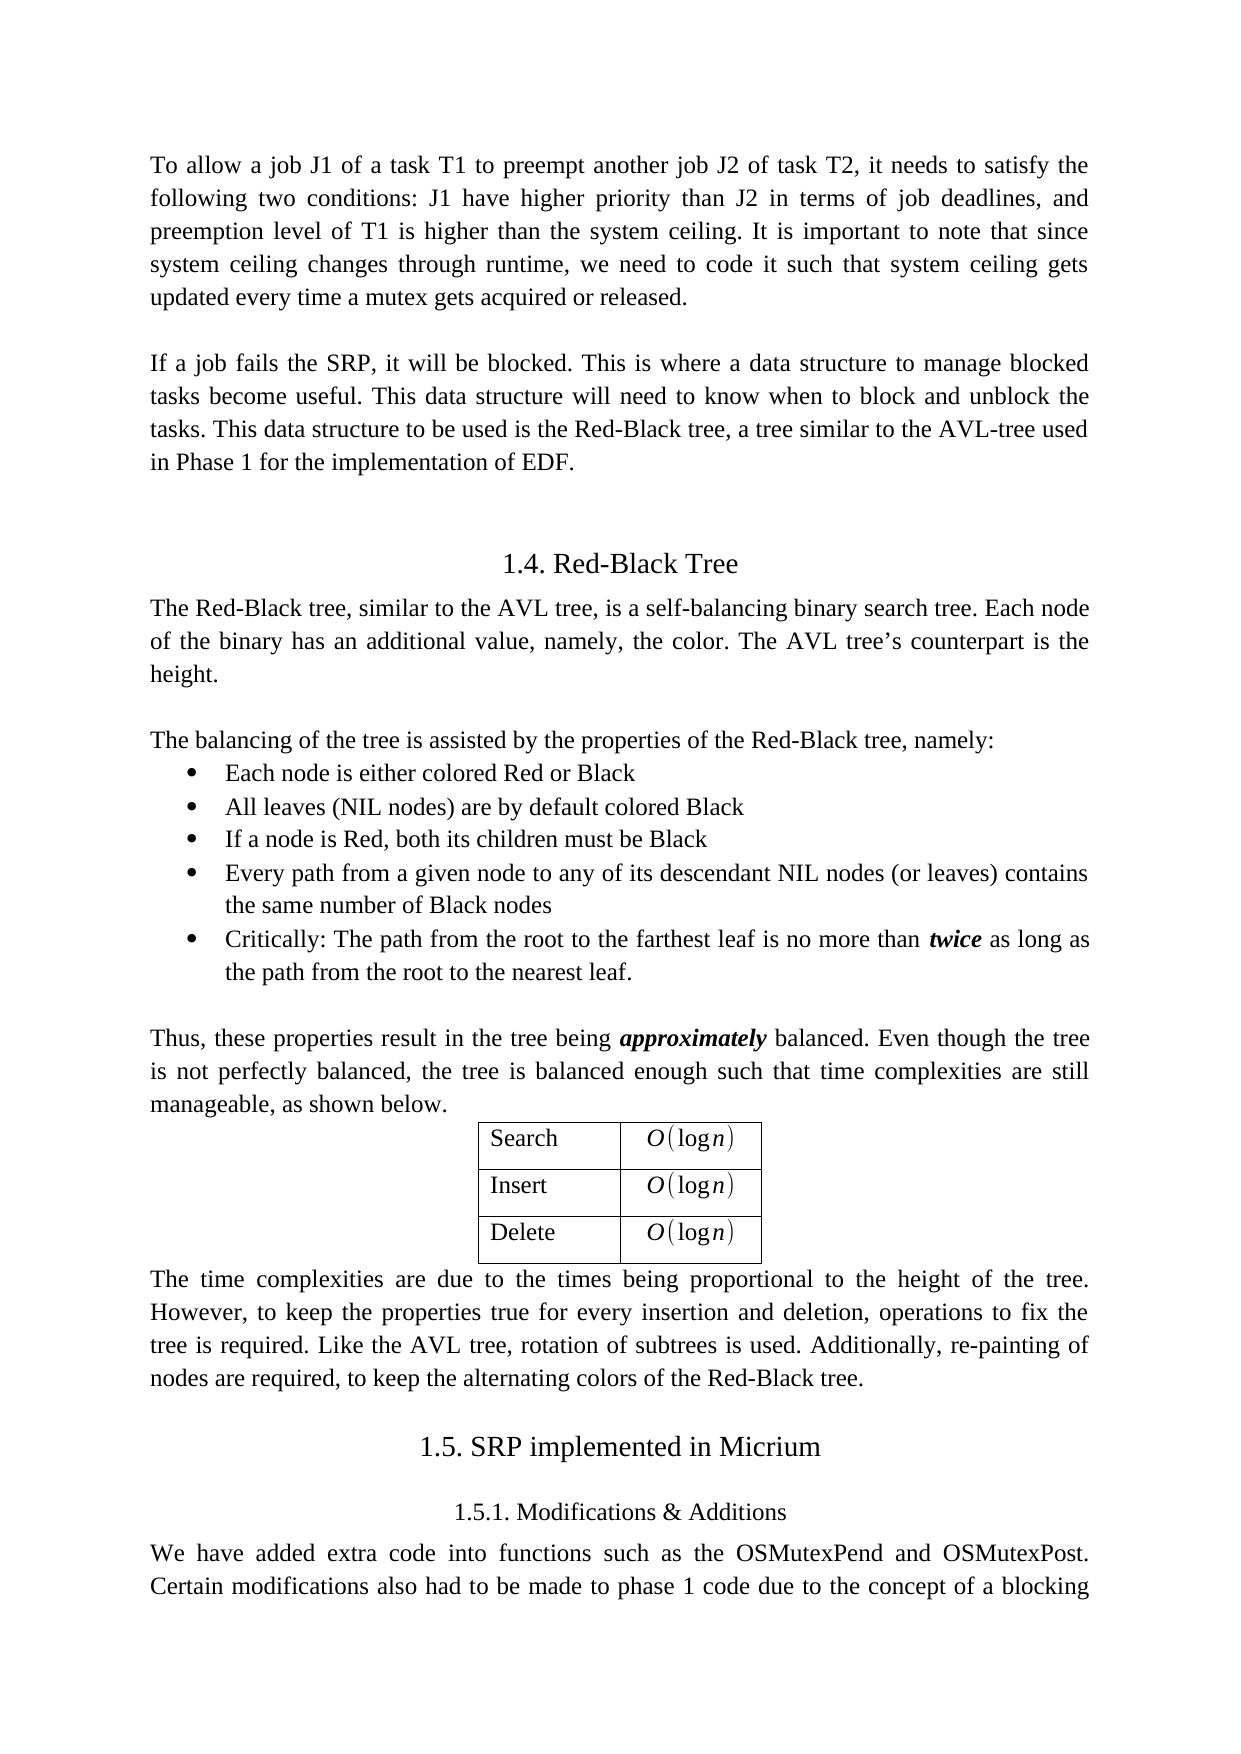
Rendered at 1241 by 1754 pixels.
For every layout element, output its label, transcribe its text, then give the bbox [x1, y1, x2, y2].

table_cell Delete [479, 1217, 620, 1263]
list Critically: The path from the root to the farthest leaf is no more than twice as long as the path from the root to the nearest leaf. [187, 924, 1090, 985]
table_header [621, 1123, 761, 1169]
text The balancing of the tree is assisted by the properties of the Red-Black tree, namely: [150, 726, 1090, 754]
table_cell [621, 1217, 761, 1263]
table_cell [621, 1170, 761, 1216]
list If a node is Red, both its children must be Black [187, 824, 1090, 853]
list All leaves (NIL nodes) are by default colored Black [187, 792, 1090, 820]
text The Red-Black tree, similar to the AVL tree, is a self-balancing binary search tree. Each node of the binary has an additional value, namely, the color. The AVL tree’s counterpart is the height. [150, 593, 1090, 688]
subtitle 1.5. SRP implemented in Micrium [150, 1429, 1090, 1463]
list Each node is either colored Red or Black [187, 758, 1090, 787]
text To allow a job J1 of a task T1 to preempt another job J2 of task T2, it needs to satisfy the following two conditions: J1 have higher priority than J2 in terms of job deadlines, and preemption level of T1 is higher than the system ceiling. It is important to note that since system ceiling changes through runtime, we need to code it such that system ceiling gets updated every time a mutex gets acquired or released. [150, 150, 1090, 311]
list Every path from a given node to any of its descendant NIL nodes (or leaves) contains the same number of Black nodes [187, 858, 1090, 919]
table_cell Insert [479, 1170, 620, 1216]
table_header Search [479, 1123, 620, 1169]
subtitle 1.4. Red-Black Tree [150, 547, 1090, 580]
text If a job fails the SRP, it will be blocked. This is where a data structure to manage blocked tasks become useful. This data structure will need to know when to block and unblock the tasks. This data structure to be used is the Red-Black tree, a tree similar to the AVL-tree used in Phase 1 for the implementation of EDF. [150, 348, 1090, 476]
text The time complexities are due to the times being proportional to the height of the tree. However, to keep the properties true for every insertion and deletion, operations to fix the tree is required. Like the AVL tree, rotation of subtrees is used. Additionally, re-painting of nodes are required, to keep the alternating colors of the Red-Black tree. [150, 1264, 1090, 1392]
text Thus, these properties result in the tree being approximately balanced. Even though the tree is not perfectly balanced, the tree is balanced enough such that time complexities are still manageable, as shown below. [150, 990, 1090, 1117]
subtitle 1.5.1. Modifications & Additions [150, 1497, 1090, 1526]
